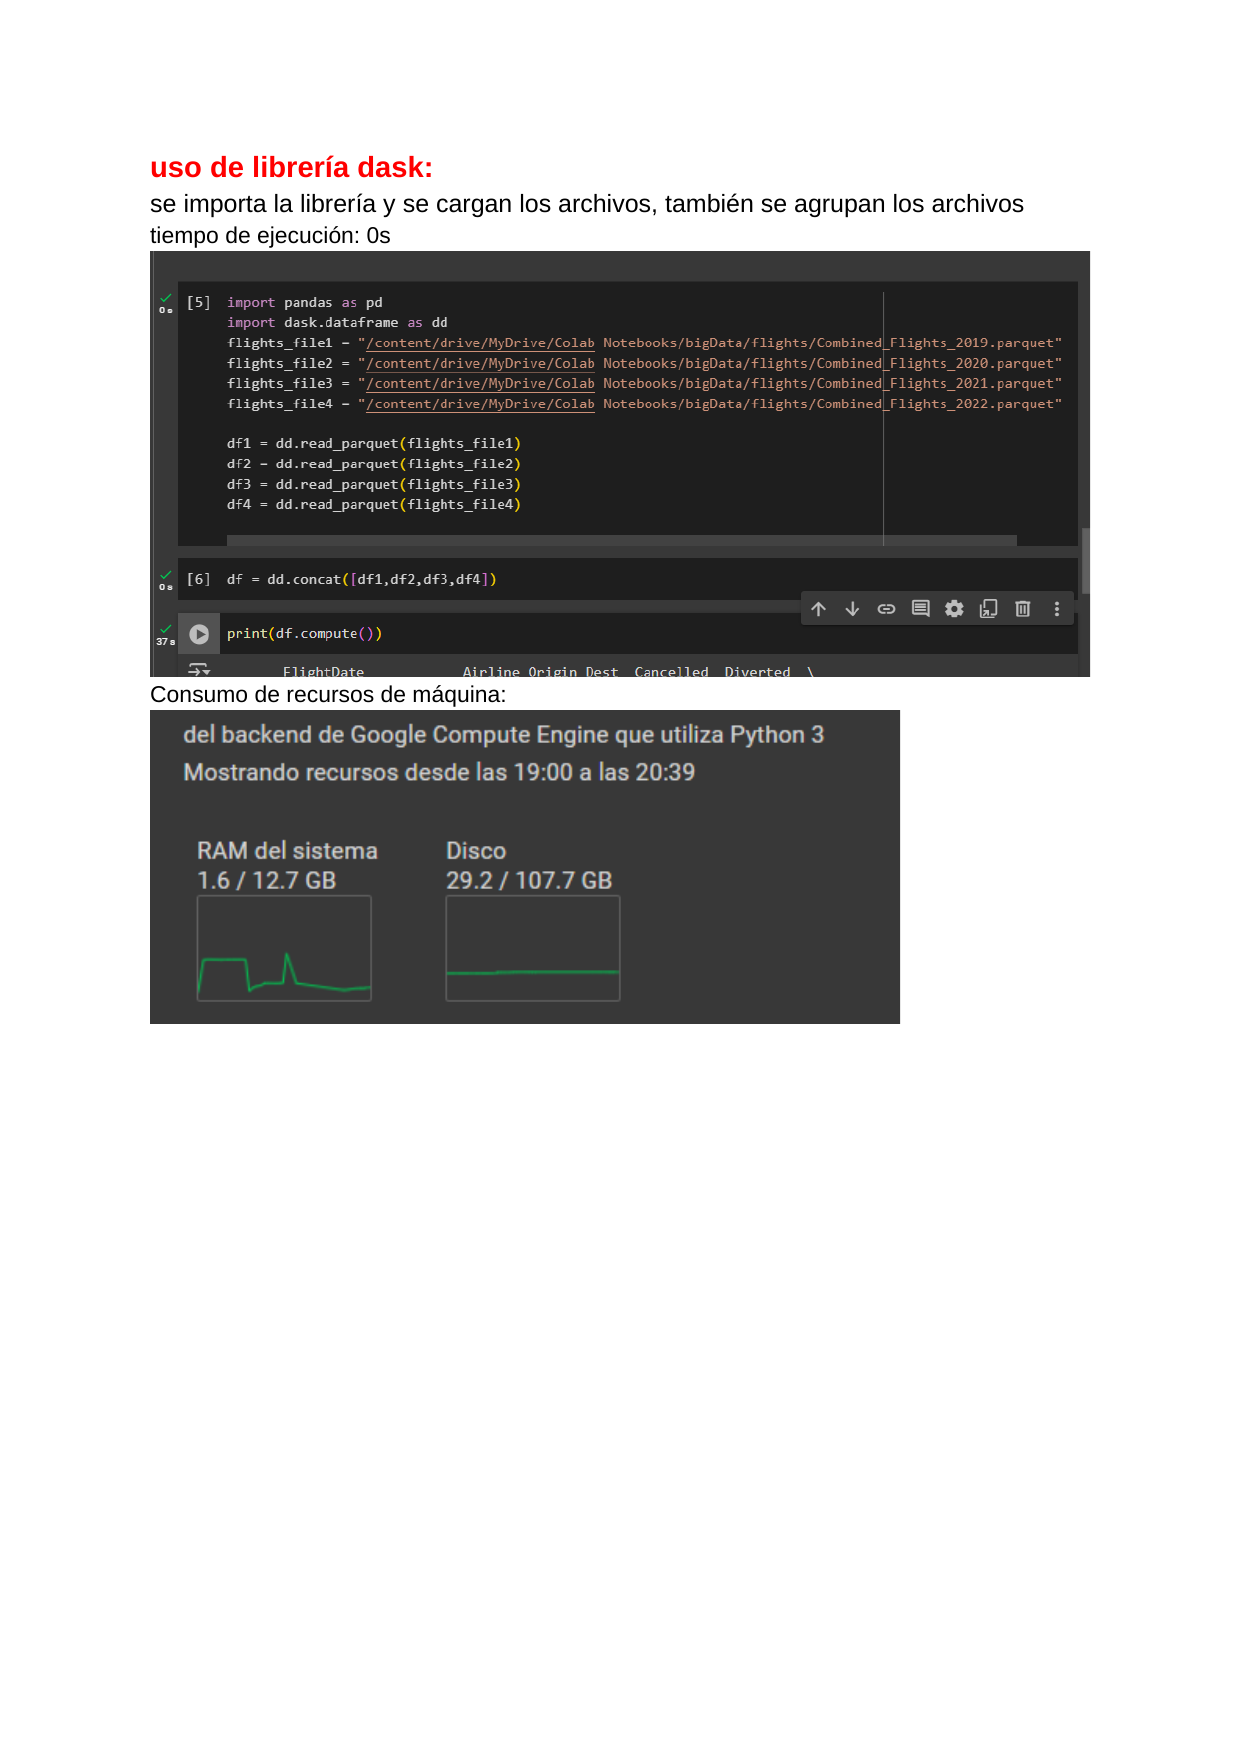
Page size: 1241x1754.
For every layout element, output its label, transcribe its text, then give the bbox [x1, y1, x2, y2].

text tiempo de ejecución: 0s [150, 222, 1090, 248]
text Consumo de recursos de máquina: [150, 681, 1090, 707]
picture [150, 251, 1091, 677]
picture [150, 710, 901, 1024]
text uso de librería dask: [150, 150, 1090, 183]
text se importa la librería y se cargan los archivos, también se agrupan los archivos [150, 188, 1090, 217]
